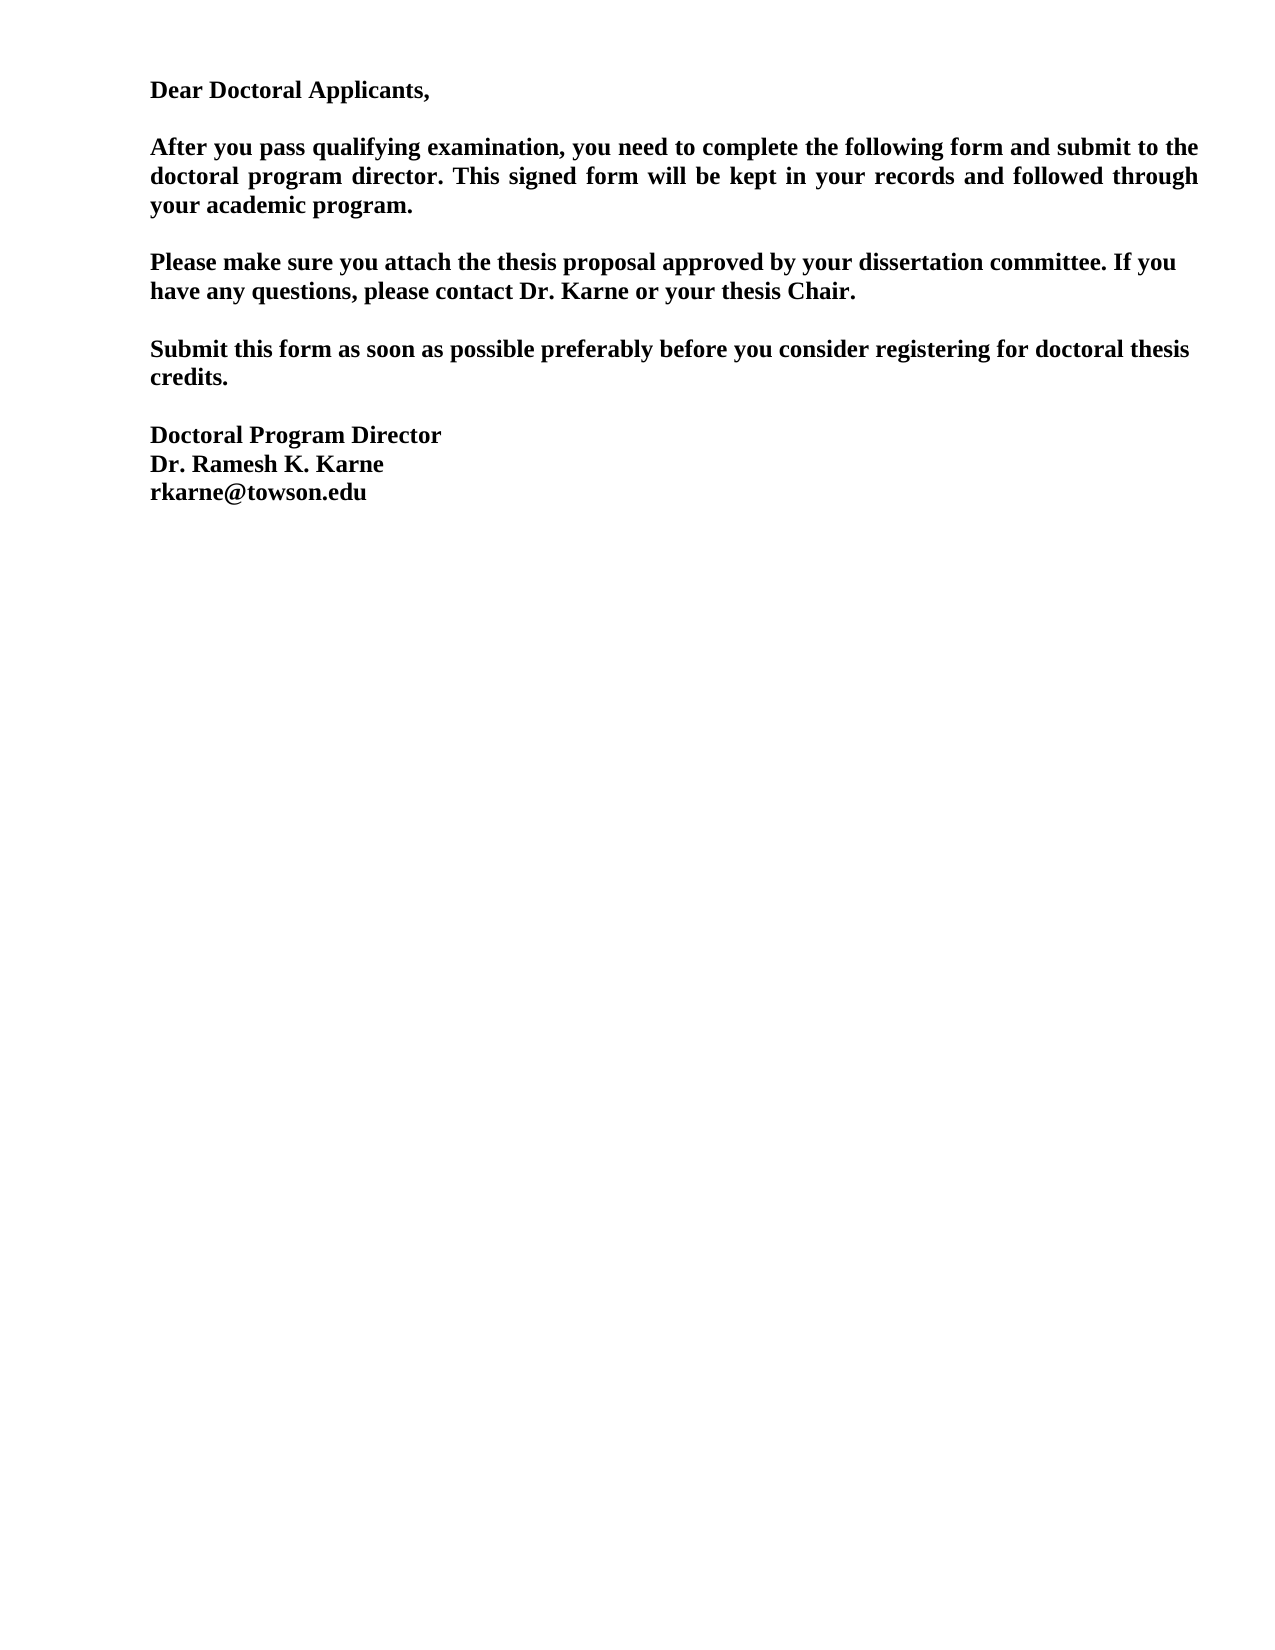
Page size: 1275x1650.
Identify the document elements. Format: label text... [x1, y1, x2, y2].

text rkarne@towson.edu [150, 477, 1200, 506]
text After you pass qualifying examination, you need to complete the following form and submit to the doctoral program director. This signed form will be kept in your records and followed through your academic program. [150, 132, 1200, 219]
text Please make sure you attach the thesis proposal approved by your dissertation committee. If you have any questions, please contact Dr. Karne or your thesis Chair. [150, 247, 1200, 305]
text Dr. Ramesh K. Karne [150, 449, 1200, 477]
text Dear Doctoral Applicants, [150, 75, 1200, 104]
text Doctoral Program Director [150, 420, 1200, 449]
text Submit this form as soon as possible preferably before you consider registering for doctoral thesis credits. [150, 334, 1200, 391]
